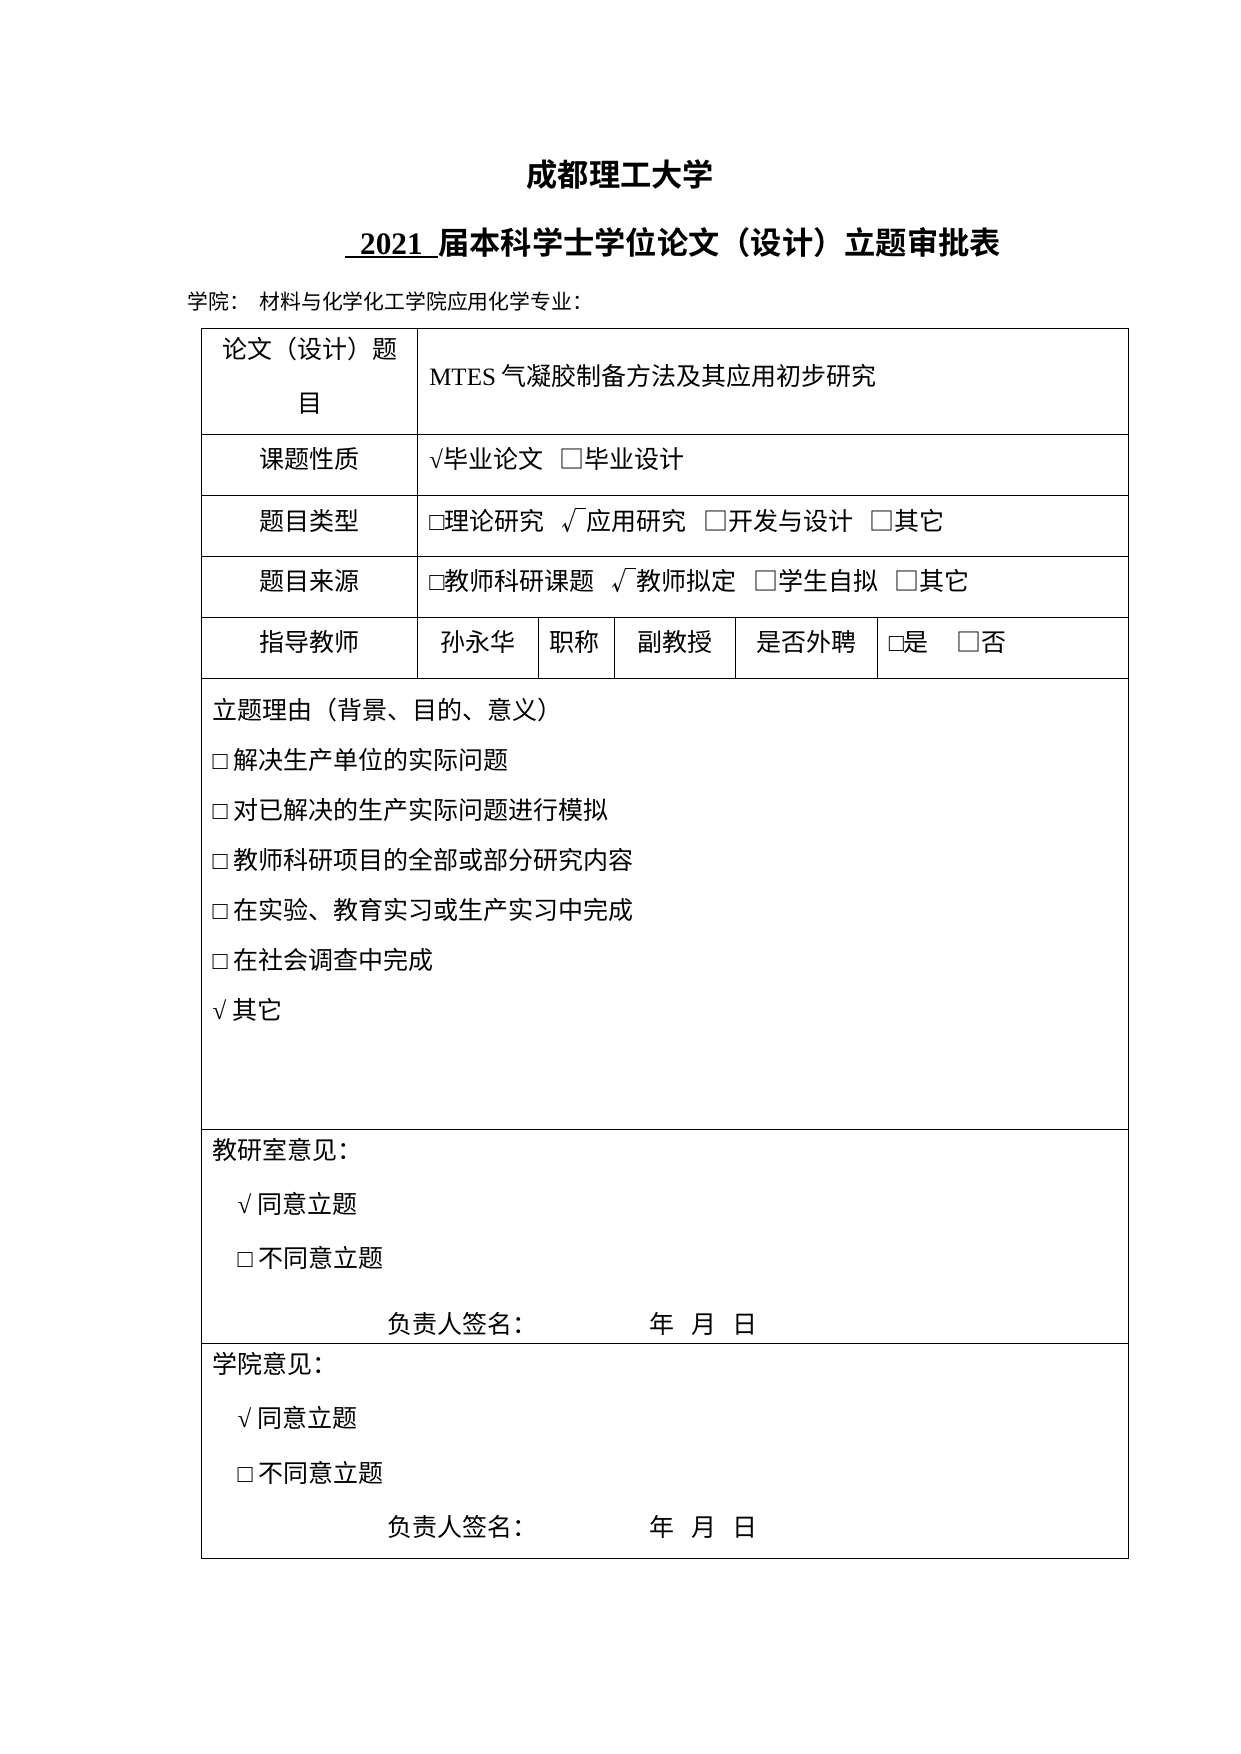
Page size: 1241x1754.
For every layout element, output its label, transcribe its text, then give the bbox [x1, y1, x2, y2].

table_cell 题目类型 [202, 496, 417, 556]
table_cell 孙永华 [418, 618, 538, 678]
table_cell 指导教师 [202, 618, 417, 678]
table_cell □是 □否 [878, 618, 1128, 678]
table_header MTES气凝胶制备方法及其应用初步研究 [418, 329, 1128, 434]
table_cell √毕业论文 □毕业设计 [418, 435, 1128, 495]
table_cell □理论研究 √应用研究 □开发与设计 □其它 [418, 496, 1128, 556]
table_header 论文（设计）题目 [202, 329, 417, 434]
table_cell 立题理由（背景、目的、意义） □ 解决生产单位的实际问题 □ 对已解决的生产实际问题进行模拟 □ 教师科研项目的全部或部分研究内容 □ 在实验、教育实习或生产实习中完成 □ 在社会调查中完成 √ 其它 [202, 679, 1128, 1129]
table_cell 教研室意见： √ 同意立题 □ 不同意立题 负责人签名： 年 月 日 [202, 1130, 1128, 1343]
table_cell 副教授 [615, 618, 735, 678]
table_cell □教师科研课题 √教师拟定 □学生自拟 □其它 [418, 557, 1128, 617]
text 2021 届本科学士学位论文（设计）立题审批表 [187, 218, 1053, 263]
table_cell 是否外聘 [736, 618, 877, 678]
table_cell 课题性质 [202, 435, 417, 495]
table_cell 学院意见： √ 同意立题 □ 不同意立题 负责人签名： 年 月 日 [202, 1344, 1128, 1558]
table_cell 职称 [539, 618, 614, 678]
text 学院： 材料与化学化工学院应用化学专业： [187, 286, 1053, 316]
table_cell 题目来源 [202, 557, 417, 617]
text 成都理工大学 [187, 150, 1053, 195]
